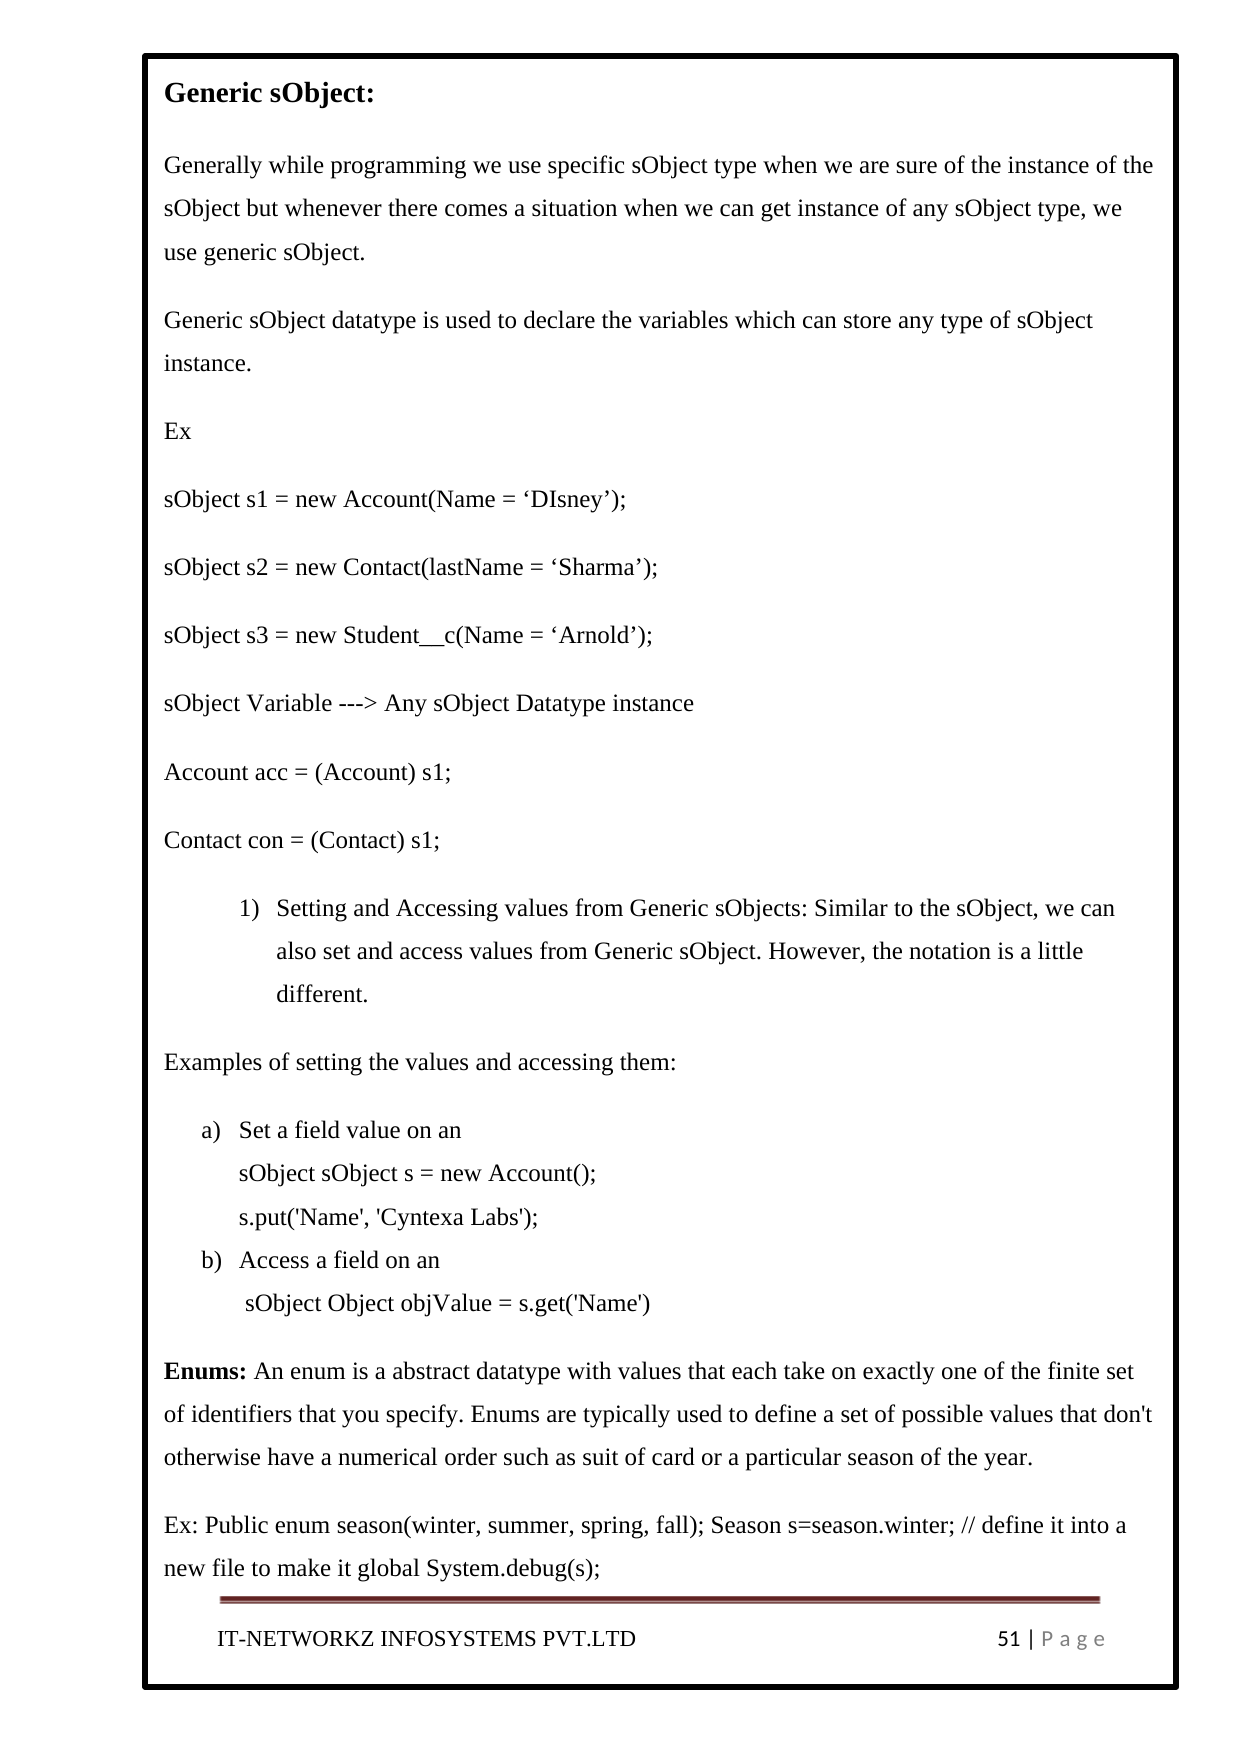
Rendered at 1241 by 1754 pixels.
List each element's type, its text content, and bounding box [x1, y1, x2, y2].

text Enums: An enum is a abstract datatype with values that each take on exactly one of the finite set of identifiers that you specify. Enums are typically used to define a set of possible values that don't otherwise have a numerical order such as suit of card or a particular season of the year. [164, 1356, 1158, 1471]
list s.put('Name', 'Cyntexa Labs'); [239, 1202, 1158, 1230]
text sObject s1 = new Account(Name = ‘DIsney’); [164, 484, 1158, 513]
list Setting and Accessing values from Generic sObjects: Similar to the sObject, we can also set and access values from Generic sObject. However, the notation is a little different. [239, 893, 1158, 1008]
text Generally while programming we use specific sObject type when we are sure of the instance of the sObject but whenever there comes a situation when we can get instance of any sObject type, we use generic sObject. [164, 150, 1158, 265]
list Set a field value on an [201, 1115, 1158, 1144]
text Examples of setting the values and accessing them: [164, 1047, 1158, 1076]
text Contact con = (Contact) s1; [164, 825, 1158, 853]
list sObject sObject s = new Account(); [239, 1158, 1158, 1187]
list sObject Object objValue = s.get('Name') [201, 1288, 1158, 1317]
list Access a field on an [201, 1245, 1158, 1273]
text sObject Variable ---> Any sObject Datatype instance [164, 688, 1158, 717]
text Generic sObject: [164, 75, 1158, 108]
text Ex: Public enum season(winter, summer, spring, fall); Season s=season.winter; // define it into a new file to make it global System.debug(s); [164, 1510, 1158, 1582]
picture [217, 1596, 1105, 1607]
text Account acc = (Account) s1; [164, 757, 1158, 785]
text Ex [164, 416, 1158, 445]
text sObject s3 = new Student__c(Name = ‘Arnold’); [164, 620, 1158, 649]
text sObject s2 = new Contact(lastName = ‘Sharma’); [164, 552, 1158, 581]
text Generic sObject datatype is used to declare the variables which can store any type of sObject instance. [164, 305, 1158, 377]
